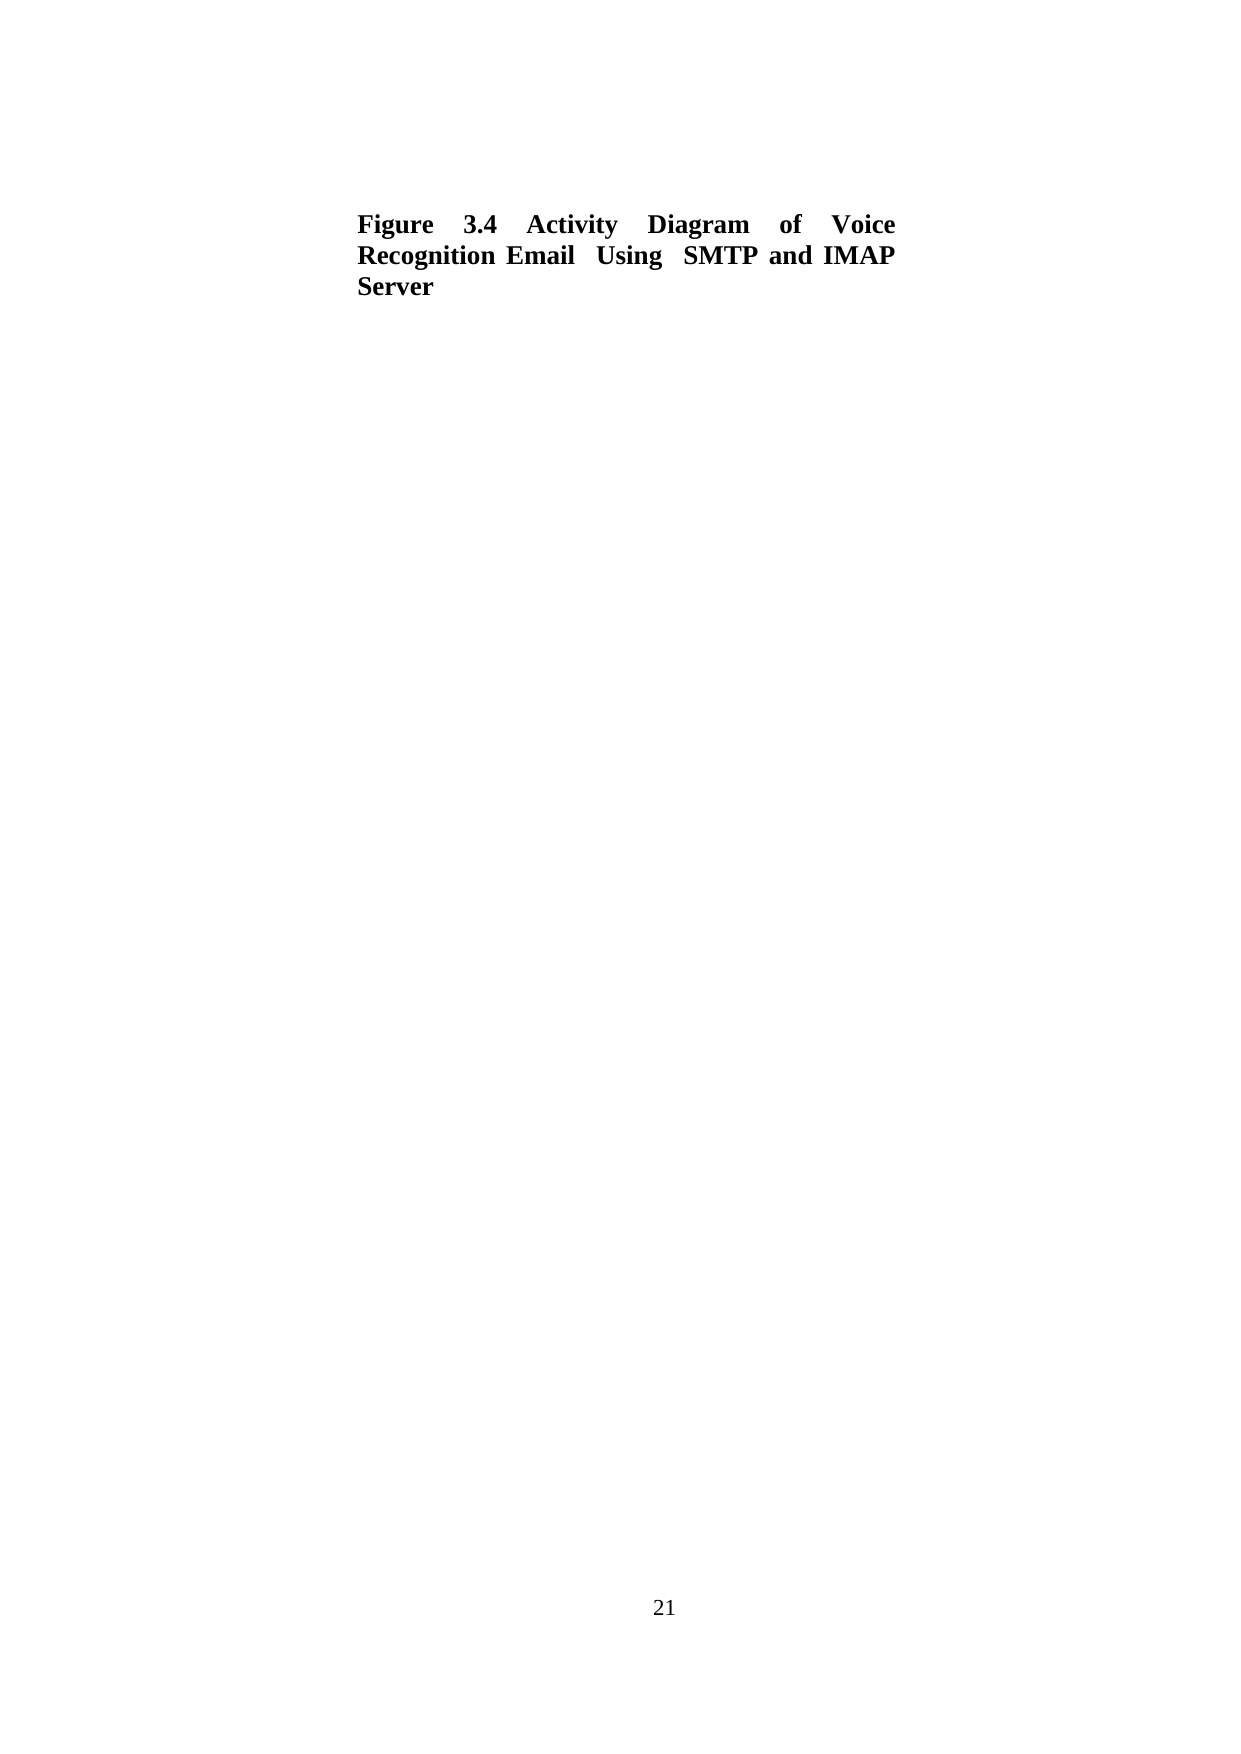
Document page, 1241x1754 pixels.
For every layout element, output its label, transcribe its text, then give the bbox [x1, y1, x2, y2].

subtitle Figure 3.4 Activity Diagram of Voice Recognition Email Using SMTP and IMAP Server [357, 208, 896, 302]
